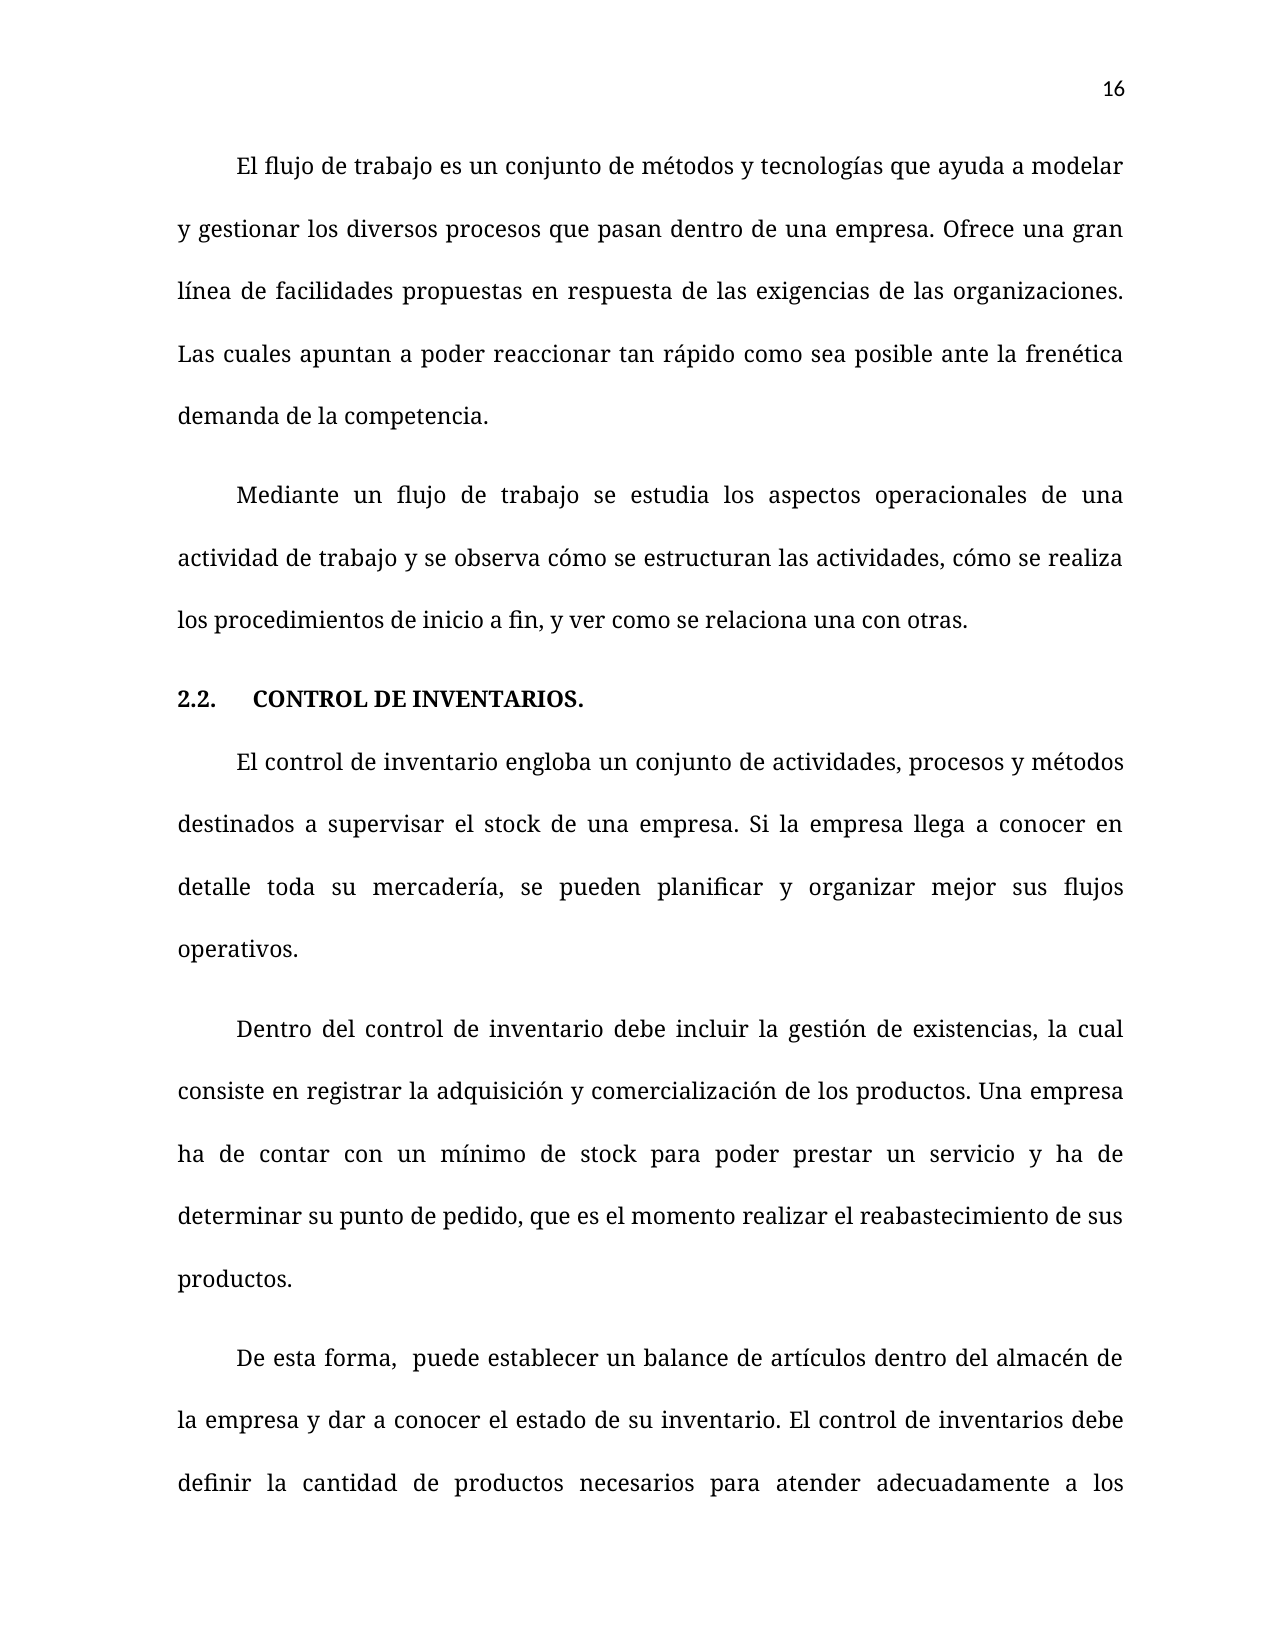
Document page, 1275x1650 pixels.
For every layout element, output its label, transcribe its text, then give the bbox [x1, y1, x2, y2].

subtitle CONTROL DE INVENTARIOS. [177, 683, 1125, 714]
text El flujo de trabajo es un conjunto de métodos y tecnologías que ayuda a modelar y gestionar los diversos procesos que pasan dentro de una empresa. Ofrece una gran línea de facilidades propuestas en respuesta de las exigencias de las organizaciones. Las cuales apuntan a poder reaccionar tan rápido como sea posible ante la frenética demanda de la competencia. [177, 150, 1125, 431]
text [177, 1342, 1125, 1498]
text Dentro del control de inventario debe incluir la gestión de existencias, la cual consiste en registrar la adquisición y comercialización de los productos. Una empresa ha de contar con un mínimo de stock para poder prestar un servicio y ha de determinar su punto de pedido, que es el momento realizar el reabastecimiento de sus productos. [177, 1012, 1125, 1294]
text El control de inventario engloba un conjunto de actividades, procesos y métodos destinados a supervisar el stock de una empresa. Si la empresa llega a conocer en detalle toda su mercadería, se pueden planificar y organizar mejor sus flujos operativos. [177, 746, 1125, 964]
text Mediante un flujo de trabajo se estudia los aspectos operacionales de una actividad de trabajo y se observa cómo se estructuran las actividades, cómo se realiza los procedimientos de inicio a fin, y ver como se relaciona una con otras. [177, 479, 1125, 635]
